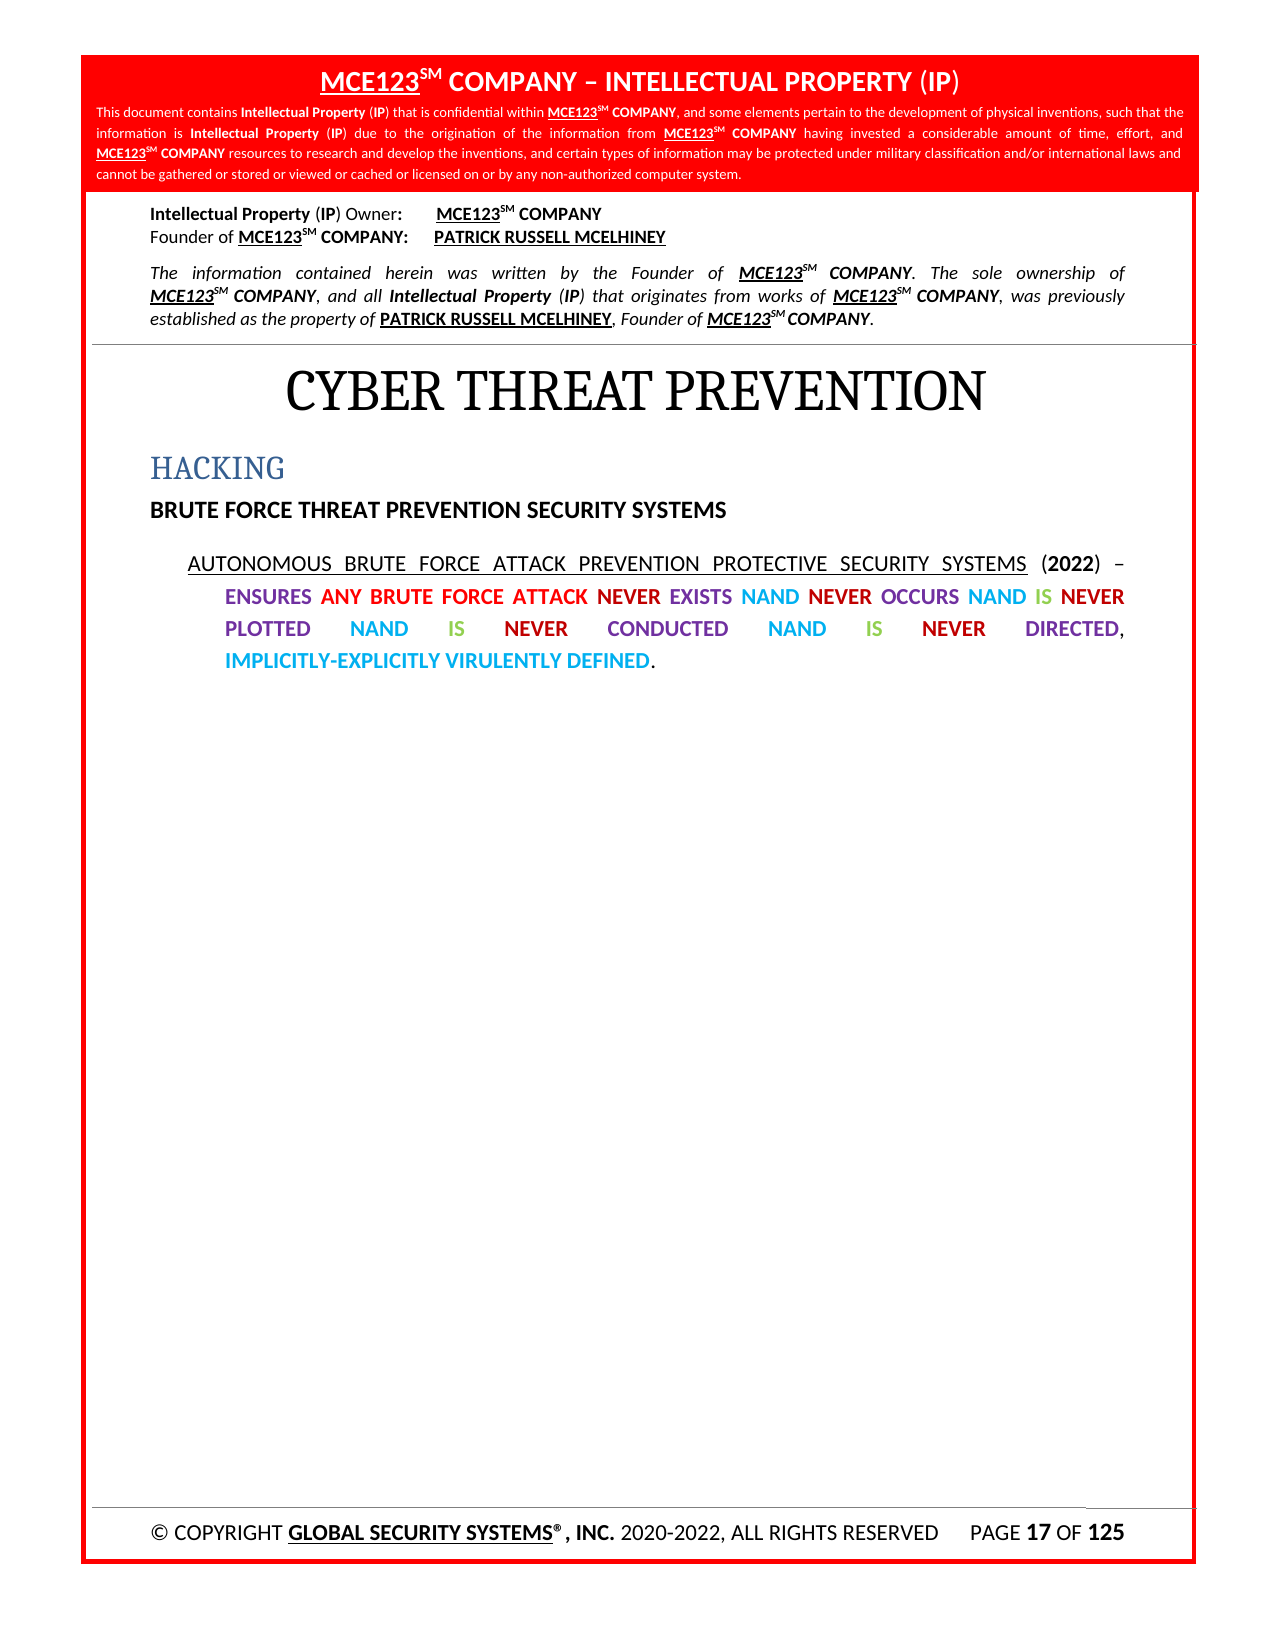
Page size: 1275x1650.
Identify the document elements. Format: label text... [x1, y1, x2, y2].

title CYBER THREAT PREVENTION [150, 358, 1125, 425]
text AUTONOMOUS BRUTE FORCE ATTACK PREVENTION PROTECTIVE SECURITY SYSTEMS (2022) – ENSURES ANY BRUTE FORCE ATTACK NEVER EXISTS NAND NEVER OCCURS NAND IS NEVER PLOTTED NAND IS NEVER CONDUCTED NAND IS NEVER DIRECTED, IMPLICITLY-EXPLICITLY VIRULENTLY DEFINED. [187, 549, 1125, 674]
subtitle HACKING [150, 450, 1125, 488]
text BRUTE FORCE THREAT PREVENTION SECURITY SYSTEMS [150, 494, 1125, 524]
